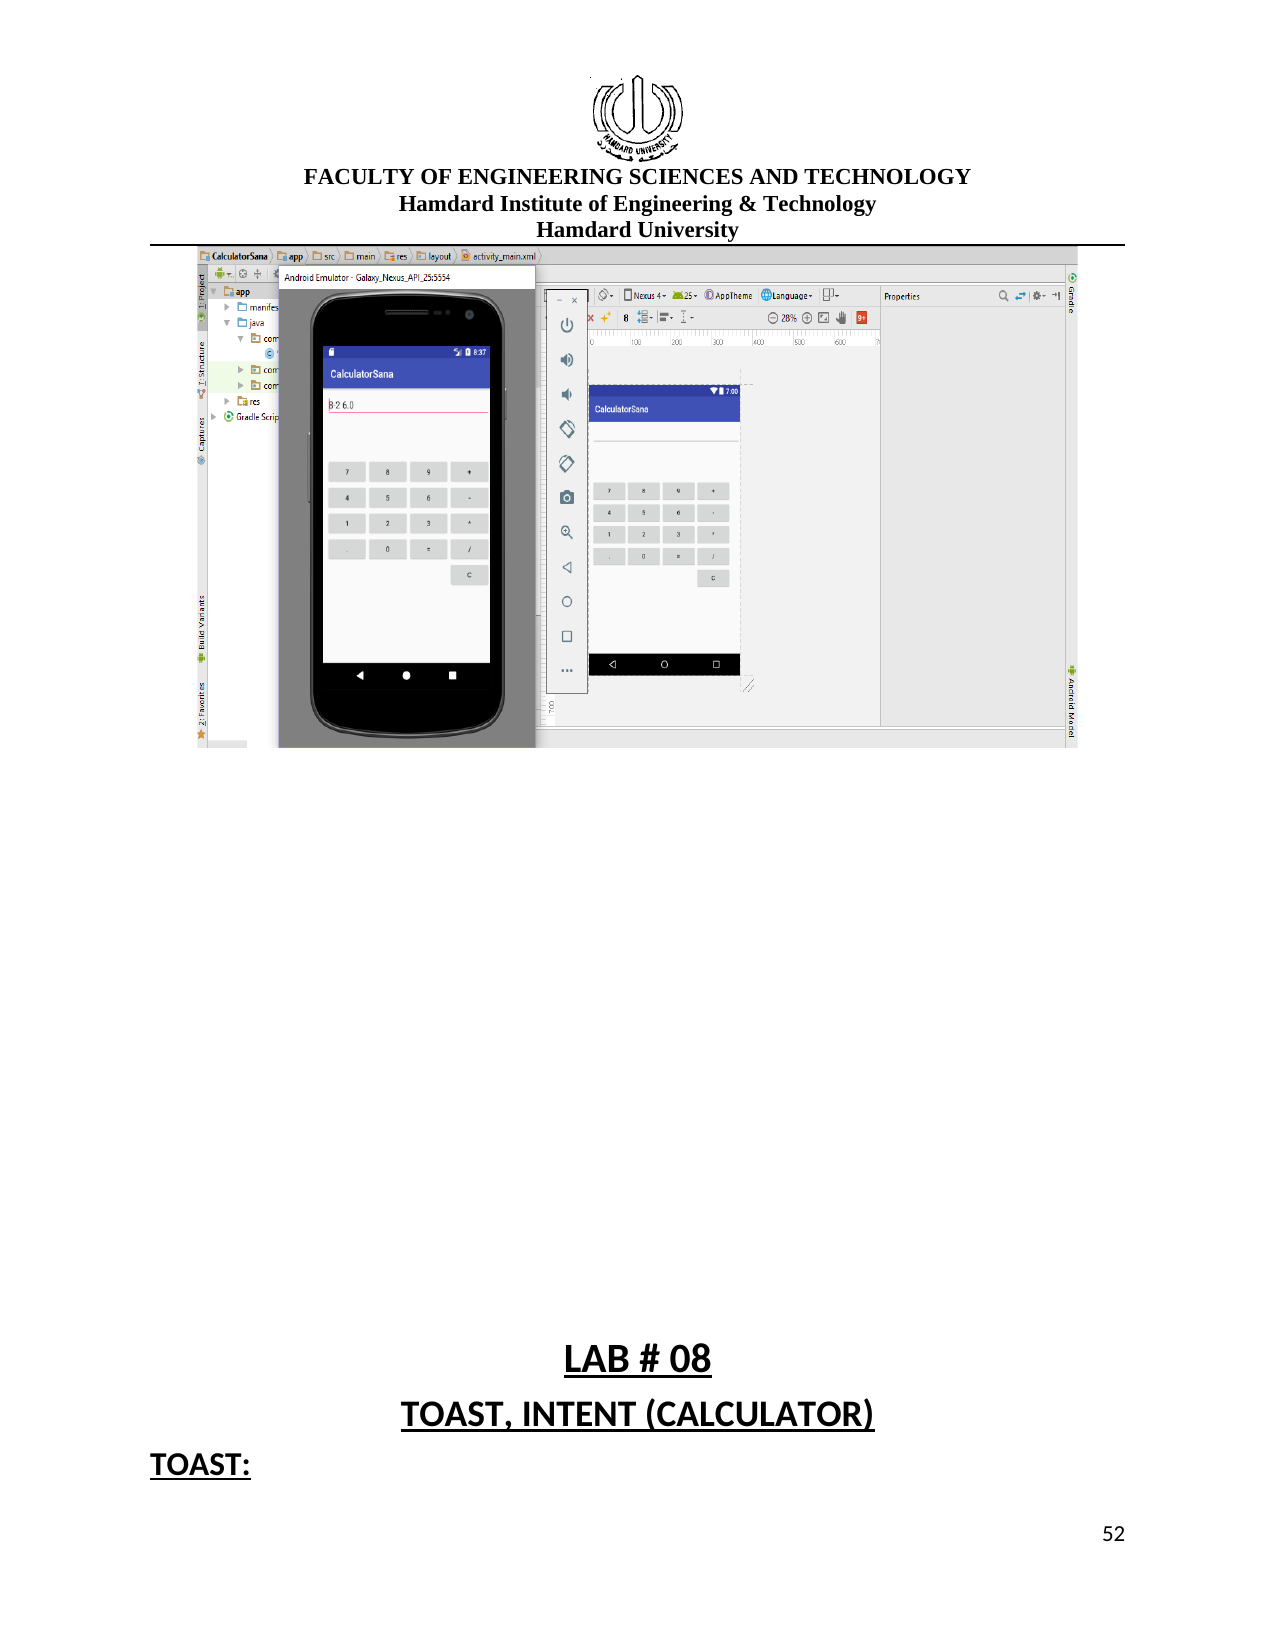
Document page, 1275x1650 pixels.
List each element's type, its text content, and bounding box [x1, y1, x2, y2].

text TOAST, INTENT (CALCULATOR) [150, 1390, 1125, 1436]
picture [589, 75, 686, 164]
picture [197, 246, 1078, 748]
text TOAST: [150, 1443, 1125, 1484]
text LAB # 08 [150, 1332, 1125, 1383]
